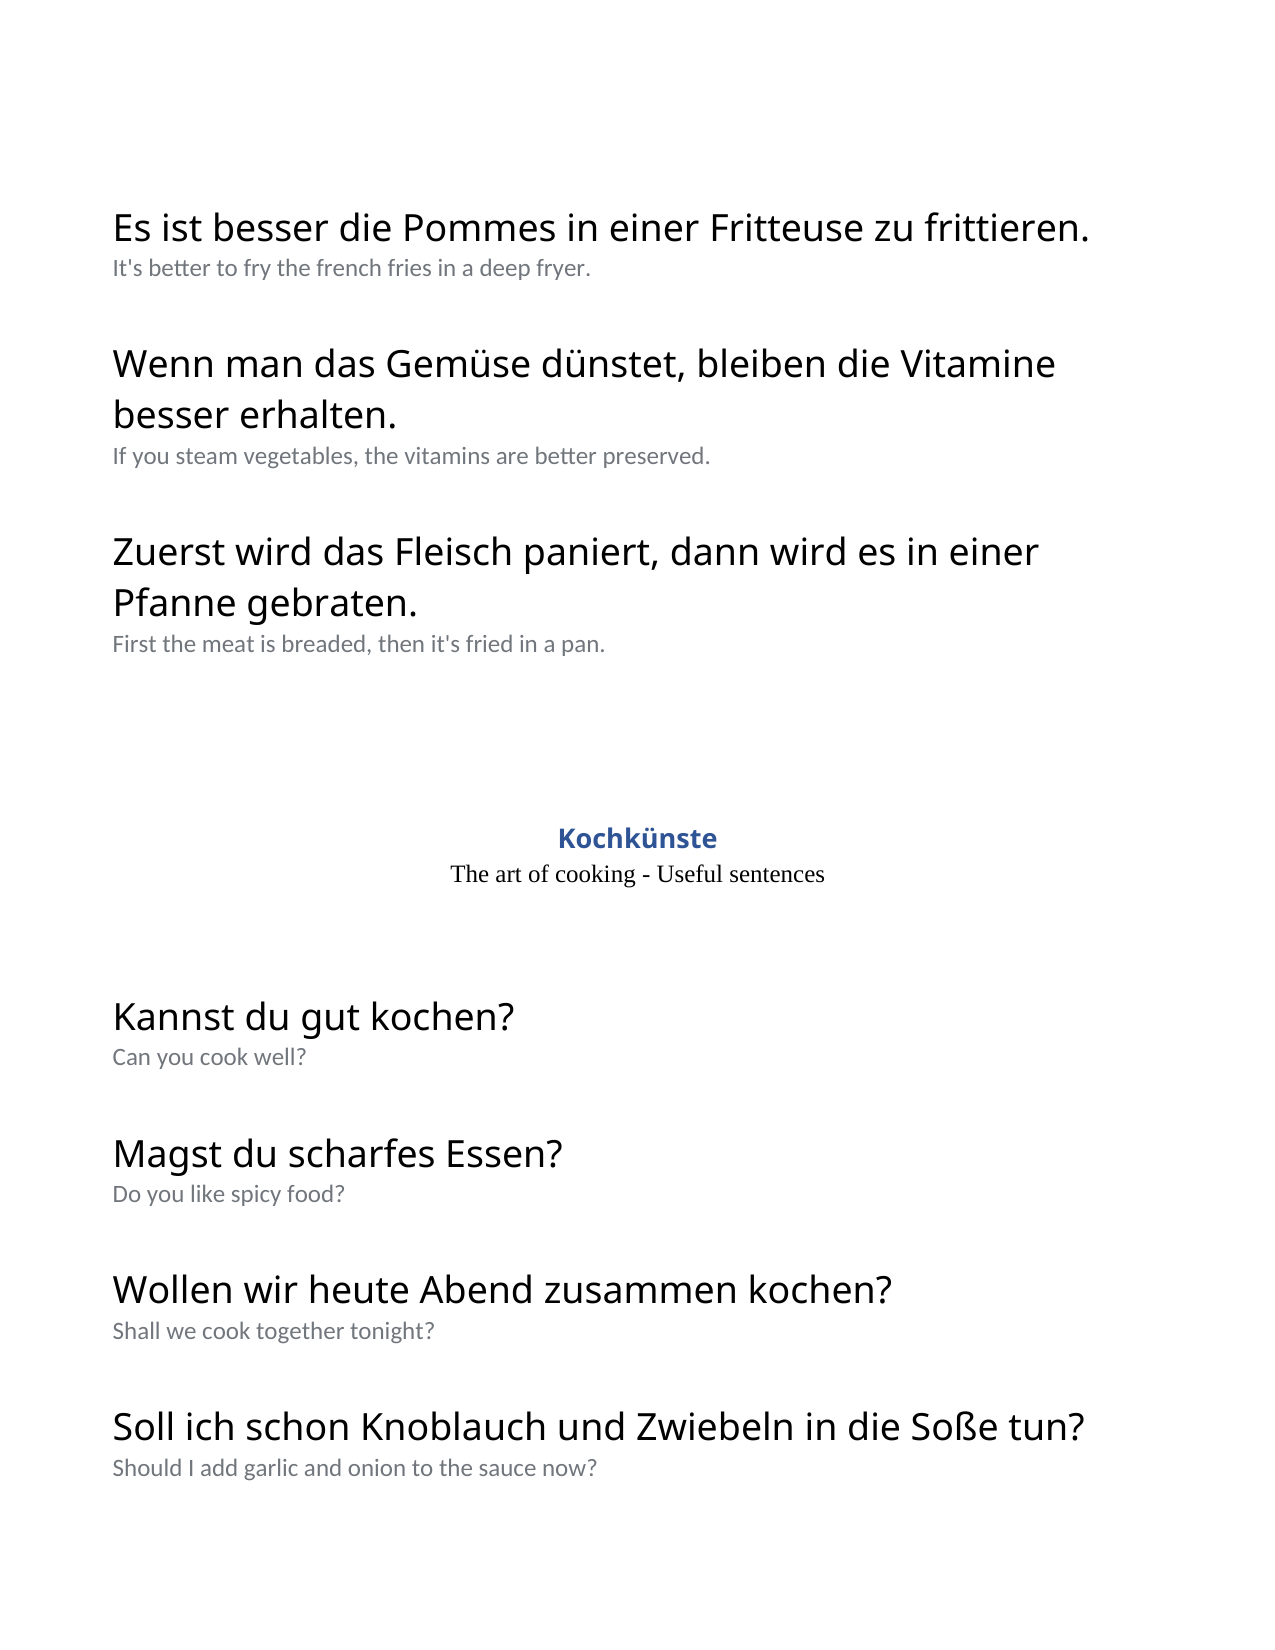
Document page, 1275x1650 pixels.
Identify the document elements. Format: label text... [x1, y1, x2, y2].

text First the meat is breaded, then it's fried in a pan. [112, 628, 1162, 658]
text Shall we cook together tonight? [112, 1315, 1162, 1345]
text Es ist besser die Pommes in einer Fritteuse zu frittieren. [112, 201, 1162, 252]
text It's better to fry the french fries in a deep fryer. [112, 252, 1162, 283]
text Zuerst wird das Fleisch paniert, dann wird es in einer Pfanne gebraten. [112, 526, 1162, 628]
text Soll ich schon Knoblauch und Zwiebeln in die Soße tun? [112, 1401, 1162, 1452]
text The art of cooking - Useful sentences [112, 859, 1162, 888]
text Can you cook well? [112, 1041, 1162, 1072]
text Wenn man das Gemüse dünstet, bleiben die Vitamine besser erhalten. [112, 338, 1162, 440]
text Wollen wir heute Abend zusammen kochen? [112, 1264, 1162, 1315]
text Magst du scharfes Essen? [112, 1127, 1162, 1178]
text If you steam vegetables, the vitamins are better preserved. [112, 440, 1162, 470]
text Kannst du gut kochen? [112, 990, 1162, 1041]
text Do you like spicy food? [112, 1178, 1162, 1209]
subtitle Kochkünste [112, 820, 1162, 857]
text Should I add garlic and onion to the sauce now? [112, 1452, 1162, 1482]
